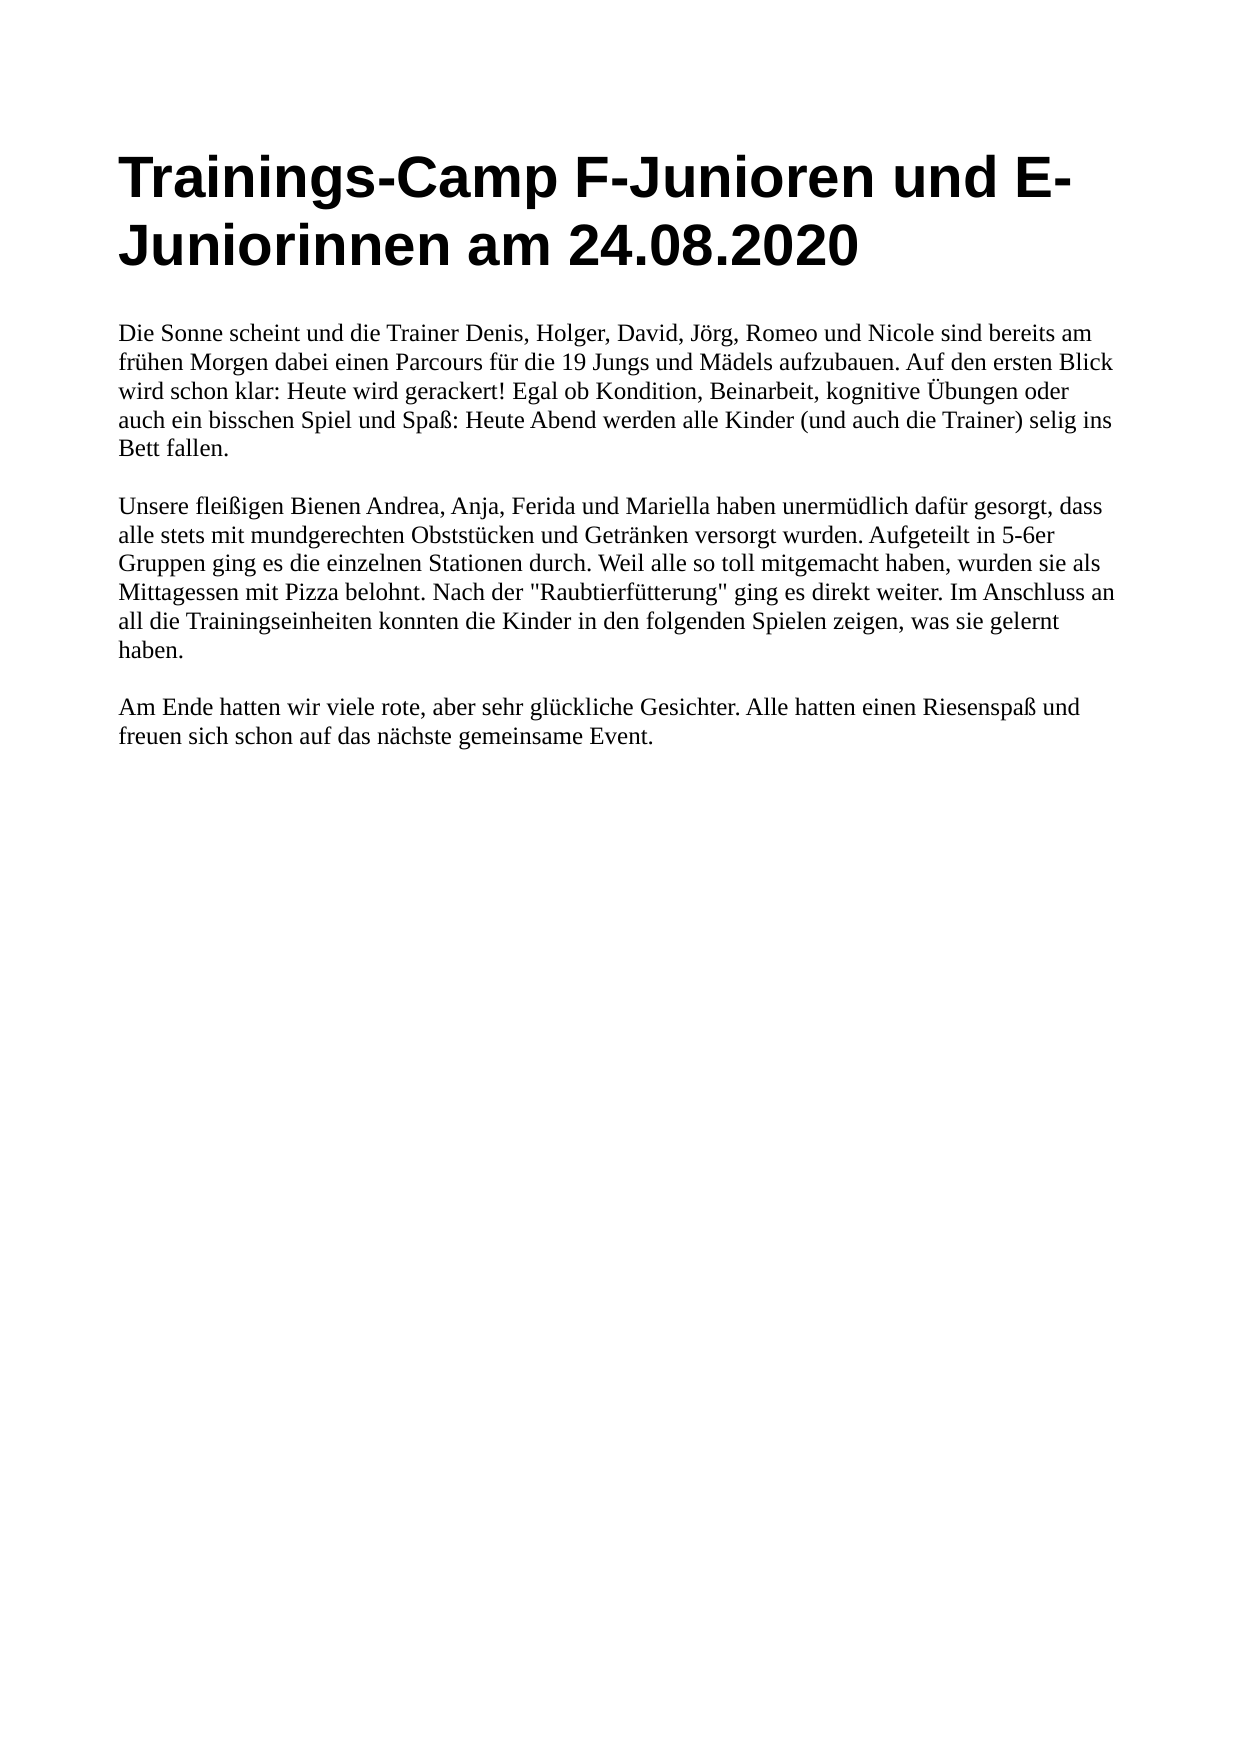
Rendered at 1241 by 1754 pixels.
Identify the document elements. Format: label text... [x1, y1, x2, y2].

text Unsere fleißigen Bienen Andrea, Anja, Ferida und Mariella haben unermüdlich dafür gesorgt, dass alle stets mit mundgerechten Obststücken und Getränken versorgt wurden. Aufgeteilt in 5-6er Gruppen ging es die einzelnen Stationen durch. Weil alle so toll mitgemacht haben, wurden sie als Mittagessen mit Pizza belohnt. Nach der "Raubtierfütterung" ging es direkt weiter. Im Anschluss an all die Trainingseinheiten konnten die Kinder in den folgenden Spielen zeigen, was sie gelernt haben. [118, 491, 1122, 663]
title Trainings-Camp F-Junioren und E-Juniorinnen am 24.08.2020 [118, 143, 1122, 277]
text Am Ende hatten wir viele rote, aber sehr glückliche Gesichter. Alle hatten einen Riesenspaß und freuen sich schon auf das nächste gemeinsame Event. [118, 692, 1122, 750]
text Die Sonne scheint und die Trainer Denis, Holger, David, Jörg, Romeo und Nicole sind bereits am frühen Morgen dabei einen Parcours für die 19 Jungs und Mädels aufzubauen. Auf den ersten Blick wird schon klar: Heute wird gerackert! Egal ob Kondition, Beinarbeit, kognitive Übungen oder auch ein bisschen Spiel und Spaß: Heute Abend werden alle Kinder (und auch die Trainer) selig ins Bett fallen. [118, 318, 1122, 462]
